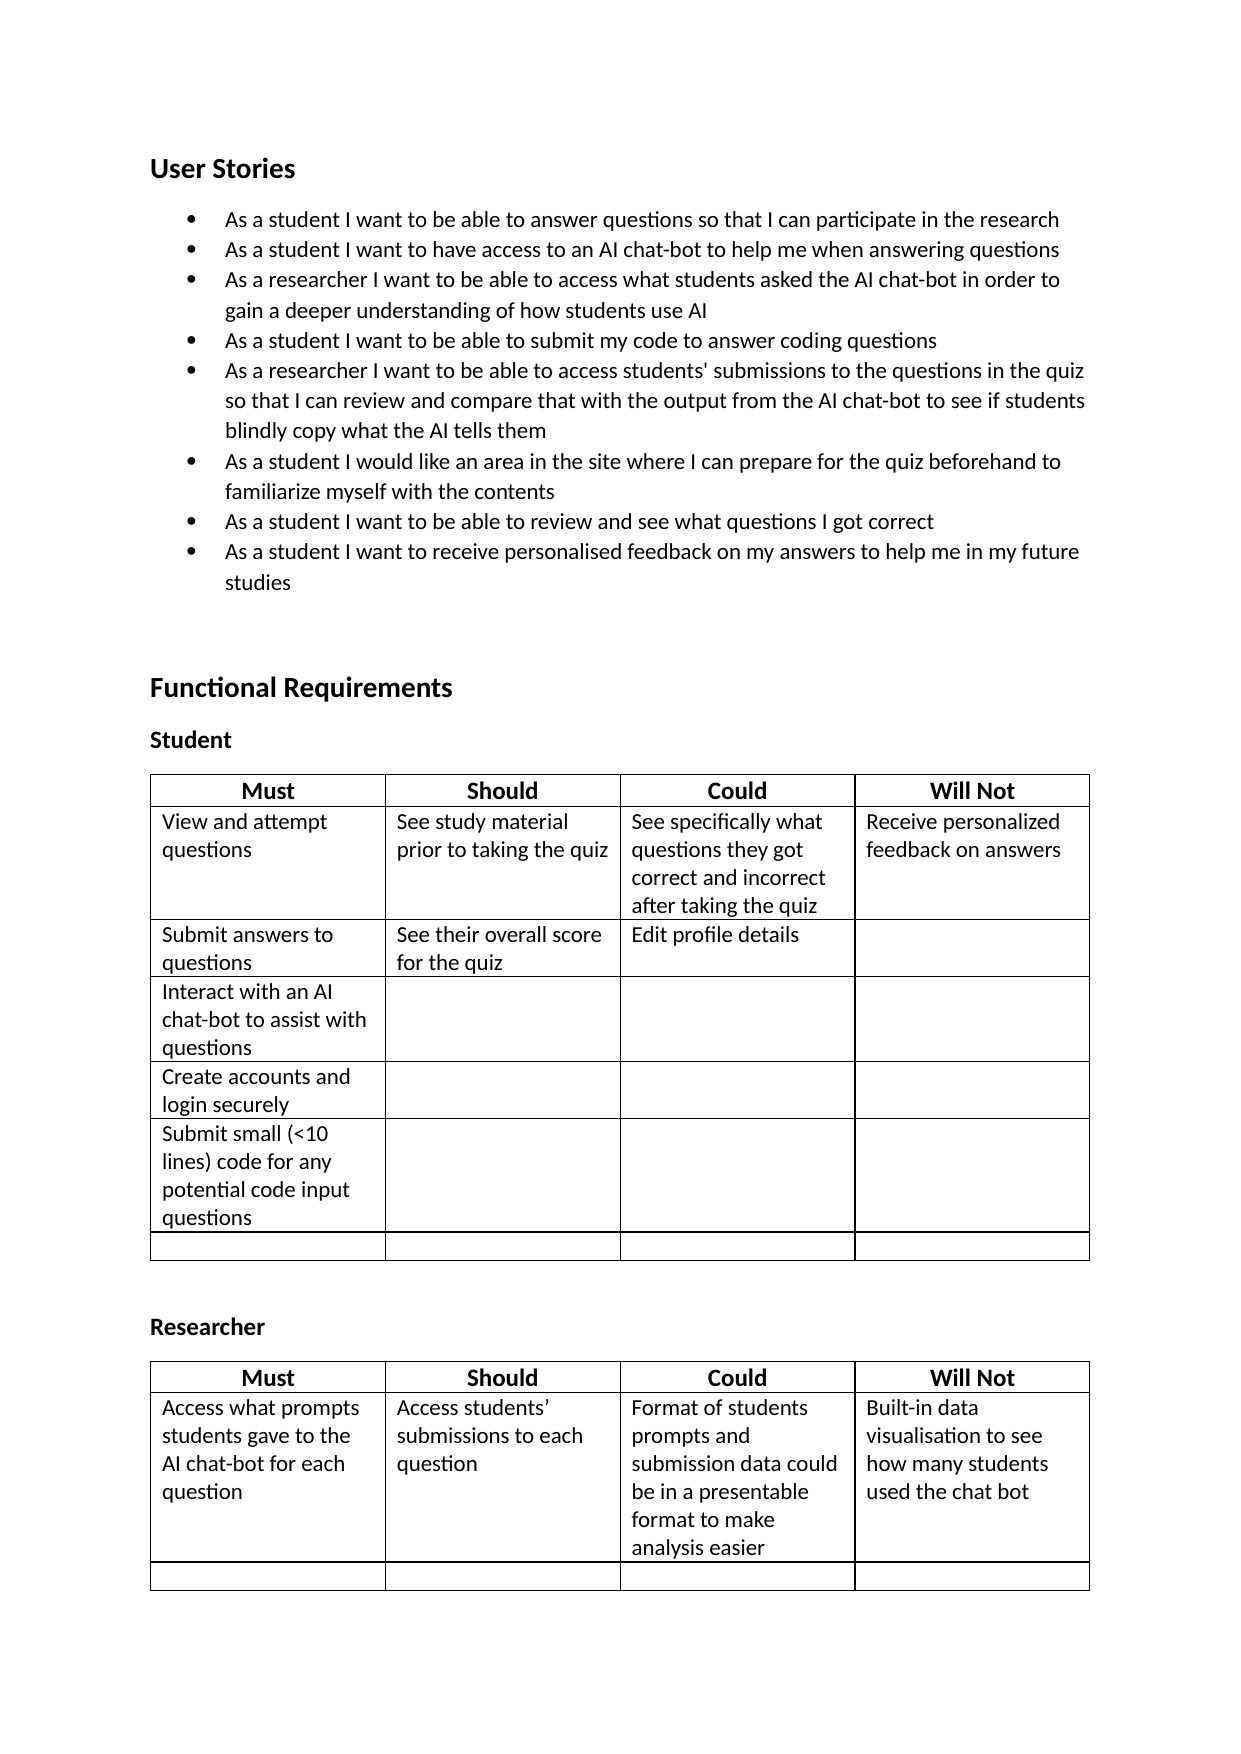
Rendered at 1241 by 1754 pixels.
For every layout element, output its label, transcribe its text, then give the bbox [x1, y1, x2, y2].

table_cell View and attempt questions [151, 807, 385, 919]
table_header Must [151, 1362, 385, 1392]
table_cell [856, 1563, 1089, 1590]
table_cell Interact with an AI chat-bot to assist with questions [151, 977, 385, 1061]
list As a researcher I want to be able to access what students asked the AI chat-bot in order to gain a deeper understanding of how students use AI [187, 266, 1090, 324]
table_cell Format of students prompts and submission data could be in a presentable format to make analysis easier [621, 1393, 854, 1561]
table_cell See their overall score for the quiz [386, 920, 620, 976]
table_cell [856, 1062, 1089, 1118]
table_header Could [621, 1362, 854, 1392]
table_cell [386, 1062, 620, 1118]
table_cell [151, 1233, 385, 1260]
table_header Should [386, 775, 620, 806]
table_cell [151, 1563, 385, 1590]
table_cell Submit small (<10 lines) code for any potential code input questions [151, 1119, 385, 1231]
table_cell [856, 920, 1089, 976]
text Researcher [150, 1311, 1090, 1342]
table_cell [621, 1119, 854, 1231]
table_cell [856, 1233, 1089, 1260]
table_cell Access students’ submissions to each question [386, 1393, 620, 1561]
list As a student I want to have access to an AI chat-bot to help me when answering questions [187, 235, 1090, 263]
table_cell Built-in data visualisation to see how many students used the chat bot [856, 1393, 1089, 1561]
table_cell [621, 1563, 854, 1590]
table_cell [621, 1062, 854, 1118]
text User Stories [150, 150, 1090, 186]
text Student [150, 725, 1090, 755]
table_cell Receive personalized feedback on answers [856, 807, 1089, 919]
table_header Should [386, 1362, 620, 1392]
table_cell Access what prompts students gave to the AI chat-bot for each question [151, 1393, 385, 1561]
table_cell [621, 977, 854, 1061]
table_header Will Not [856, 775, 1089, 806]
table_cell [386, 977, 620, 1061]
table_cell [856, 977, 1089, 1061]
text Functional Requirements [150, 669, 1090, 705]
table_cell [386, 1119, 620, 1231]
table_cell Submit answers to questions [151, 920, 385, 976]
table_header Must [151, 775, 385, 806]
table_header Could [621, 775, 854, 806]
table_cell [386, 1233, 620, 1260]
list As a researcher I want to be able to access students' submissions to the questions in the quiz so that I can review and compare that with the output from the AI chat-bot to see if students blindly copy what the AI tells them [187, 356, 1090, 444]
list As a student I would like an area in the site where I can prepare for the quiz beforehand to familiarize myself with the contents [187, 447, 1090, 505]
table_cell Edit profile details [621, 920, 854, 976]
table_cell See study material prior to taking the quiz [386, 807, 620, 919]
list As a student I want to be able to answer questions so that I can participate in the research [187, 205, 1090, 233]
table_cell See specifically what questions they got correct and incorrect after taking the quiz [621, 807, 854, 919]
list As a student I want to receive personalised feedback on my answers to help me in my future studies [187, 537, 1090, 596]
table_cell Create accounts and login securely [151, 1062, 385, 1118]
table_cell [856, 1119, 1089, 1231]
table_cell [386, 1563, 620, 1590]
table_cell [621, 1233, 854, 1260]
list As a student I want to be able to review and see what questions I got correct [187, 507, 1090, 535]
list As a student I want to be able to submit my code to answer coding questions [187, 326, 1090, 354]
table_header Will Not [856, 1362, 1089, 1392]
